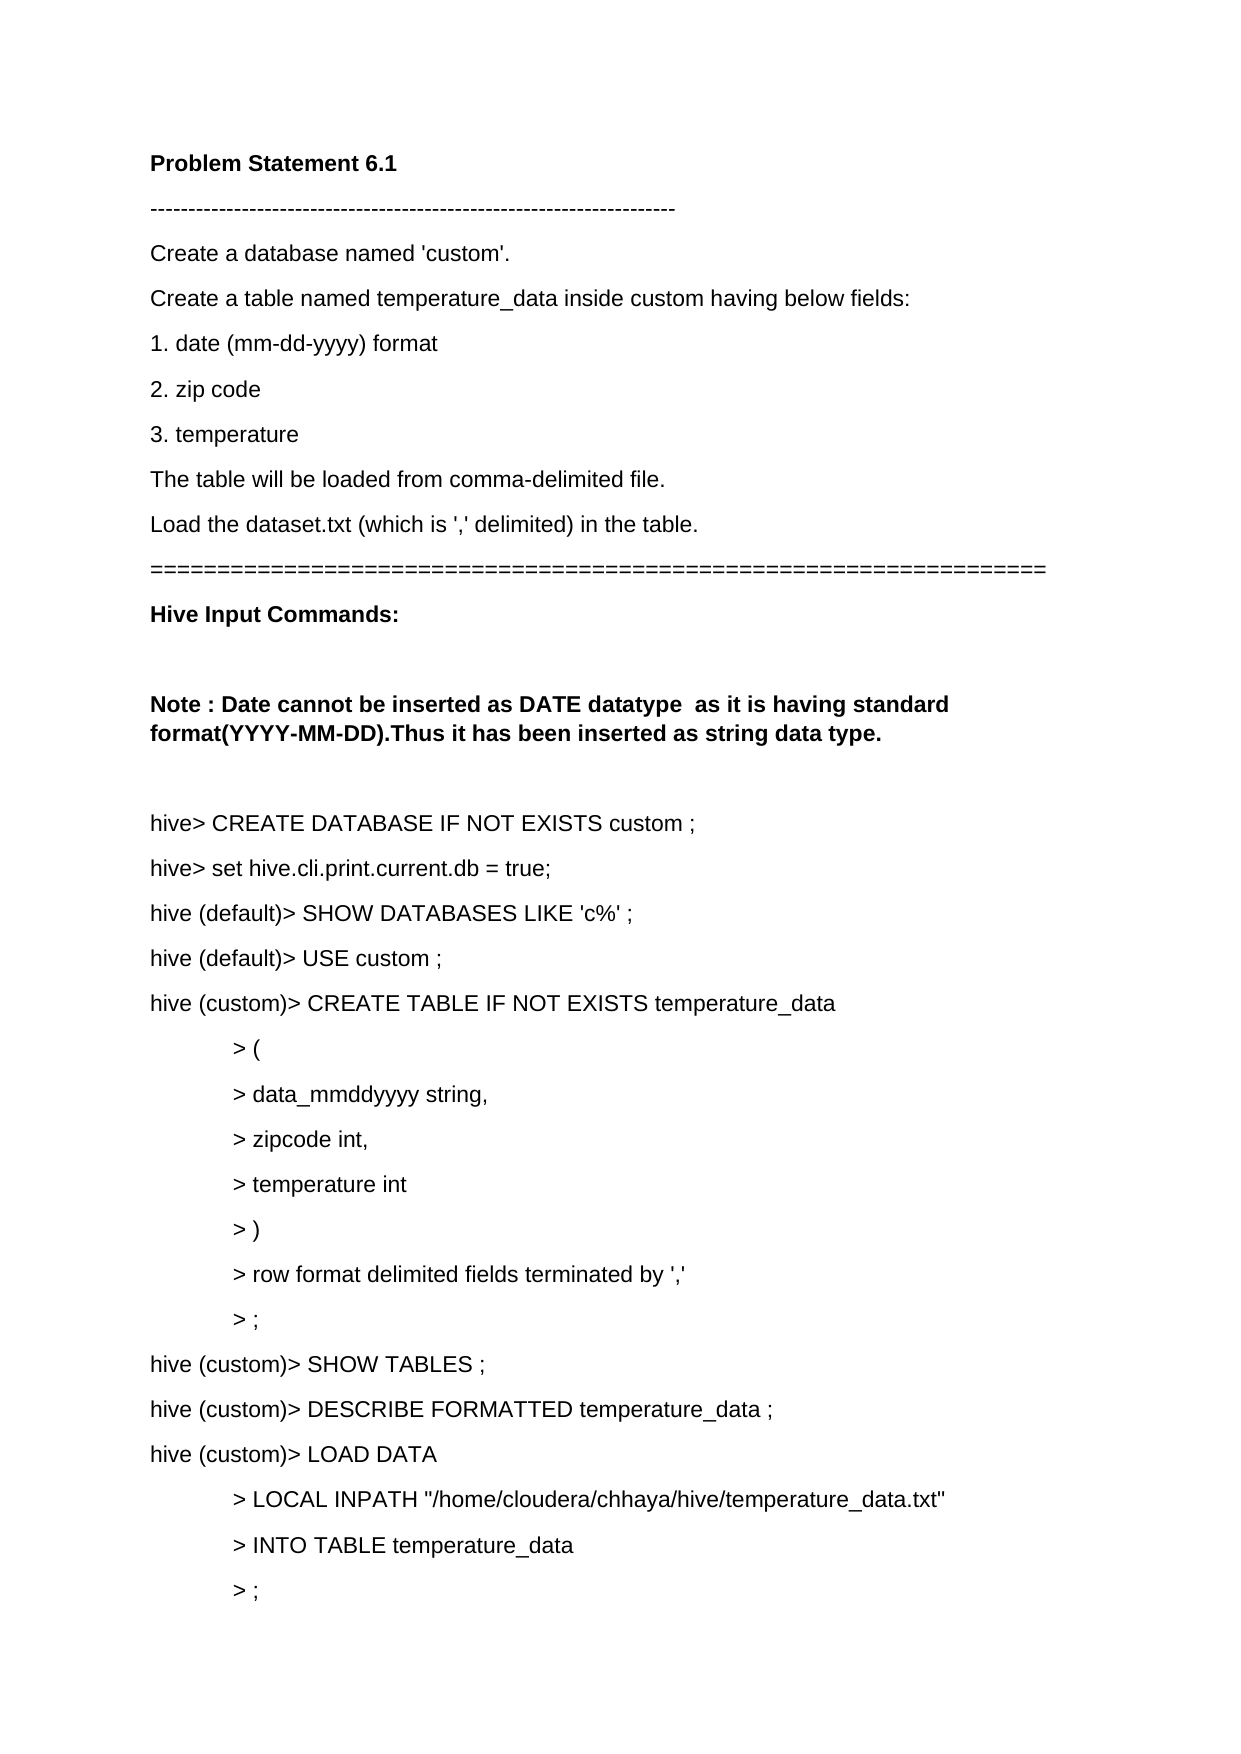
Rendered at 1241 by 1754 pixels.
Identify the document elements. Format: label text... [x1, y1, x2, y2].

text The table will be loaded from comma-delimited file. [150, 466, 1090, 492]
text hive> set hive.cli.print.current.db = true; [150, 855, 1090, 881]
text Create a database named 'custom'. [150, 240, 1090, 267]
text > row format delimited fields terminated by ',' [150, 1261, 1090, 1287]
text Problem Statement 6.1 [150, 150, 1090, 176]
text > temperature int [150, 1171, 1090, 1197]
text > INTO TABLE temperature_data [150, 1532, 1090, 1558]
text > data_mmddyyyy string, [150, 1081, 1090, 1107]
text > zipcode int, [150, 1126, 1090, 1152]
text 2. zip code [150, 376, 1090, 402]
text hive (default)> USE custom ; [150, 945, 1090, 972]
text --------------------------------------------------------------------- [150, 195, 1090, 221]
text Create a table named temperature_data inside custom having below fields: [150, 285, 1090, 312]
text Note : Date cannot be inserted as DATE datatype as it is having standard format(YYYY-MM-DD).Thus it has been inserted as string data type. [150, 691, 1090, 746]
text > LOCAL INPATH "/home/cloudera/chhaya/hive/temperature_data.txt" [150, 1486, 1090, 1513]
text hive> CREATE DATABASE IF NOT EXISTS custom ; [150, 810, 1090, 836]
text hive (custom)> LOAD DATA [150, 1441, 1090, 1468]
text > ( [150, 1035, 1090, 1062]
text > ) [150, 1216, 1090, 1242]
text 1. date (mm-dd-yyyy) format [150, 330, 1090, 357]
text Hive Input Commands: [150, 601, 1090, 627]
text 3. temperature [150, 421, 1090, 447]
text hive (custom)> CREATE TABLE IF NOT EXISTS temperature_data [150, 990, 1090, 1017]
text hive (custom)> SHOW TABLES ; [150, 1351, 1090, 1377]
text =================================================================== [150, 556, 1090, 582]
text hive (default)> SHOW DATABASES LIKE 'c%' ; [150, 900, 1090, 926]
text > ; [150, 1577, 1090, 1603]
text > ; [150, 1306, 1090, 1332]
text Load the dataset.txt (which is ',' delimited) in the table. [150, 511, 1090, 537]
text hive (custom)> DESCRIBE FORMATTED temperature_data ; [150, 1396, 1090, 1423]
